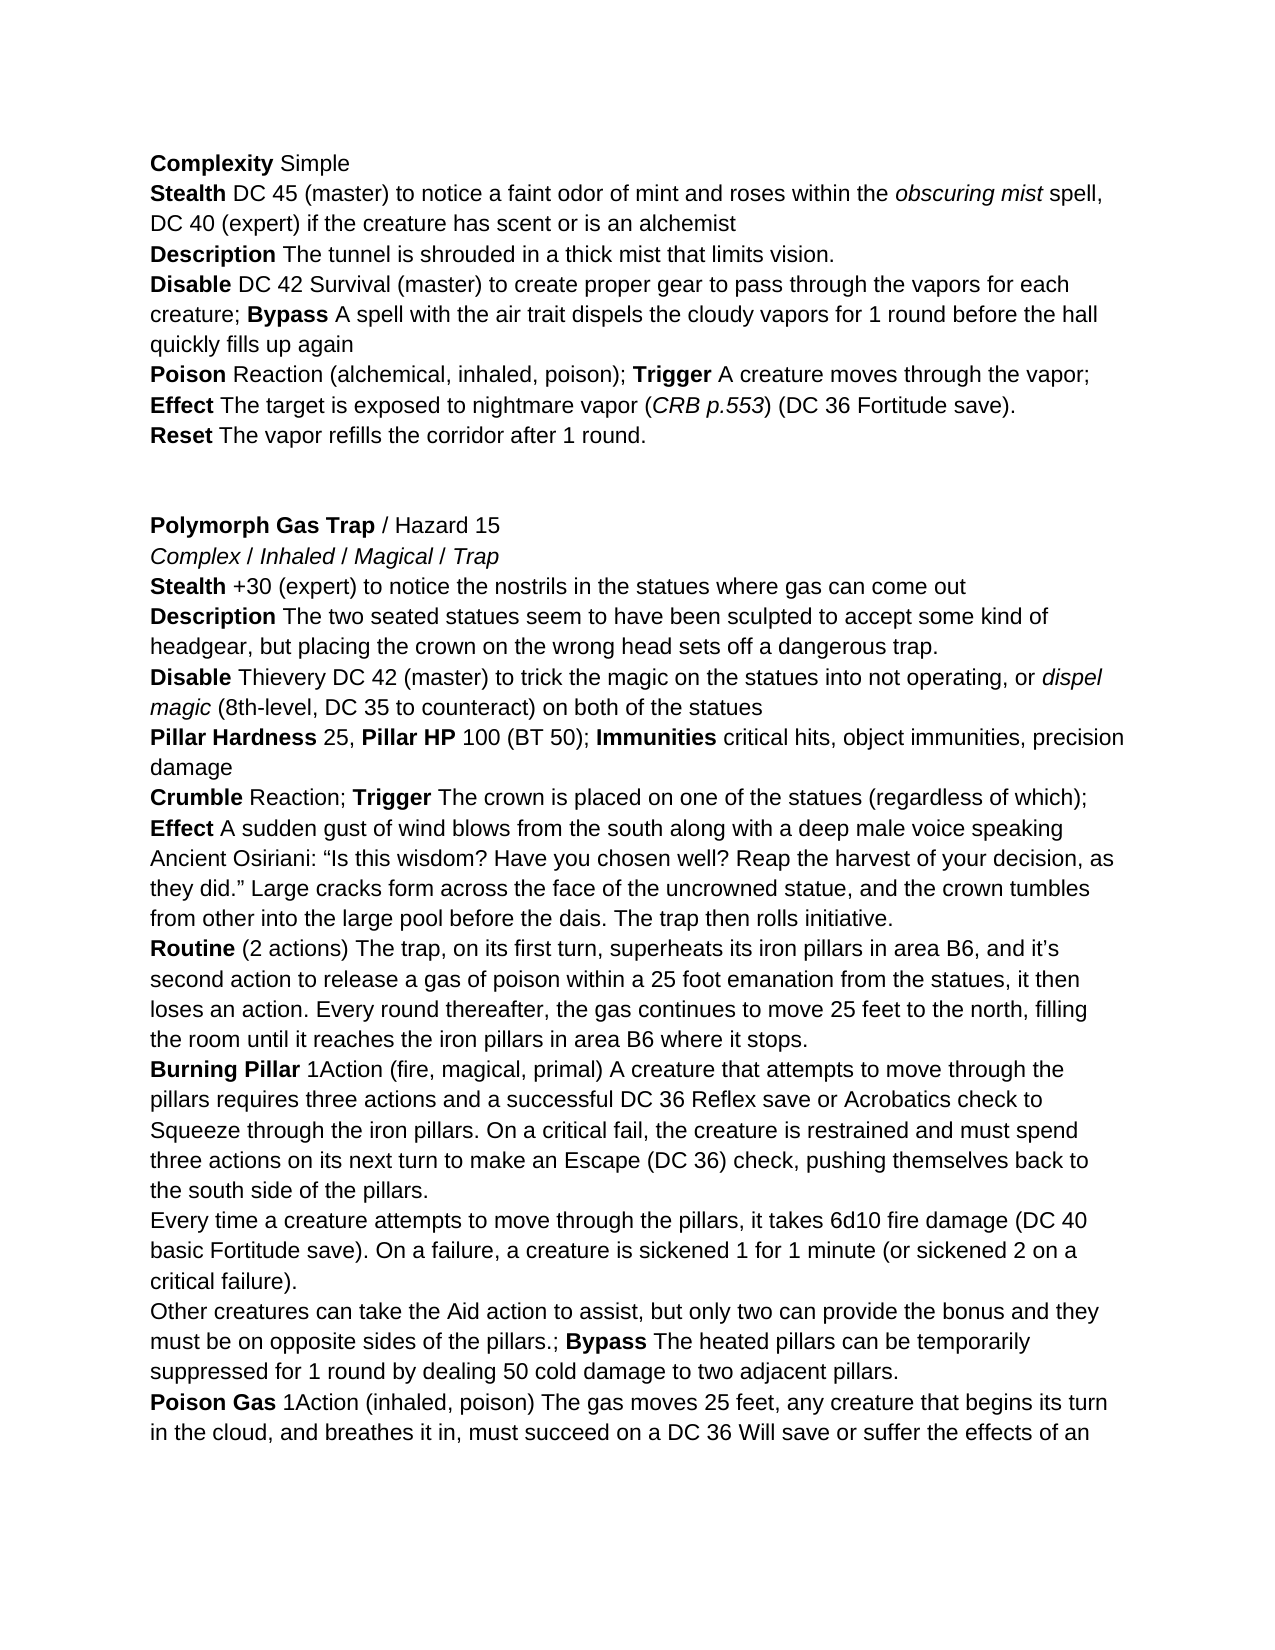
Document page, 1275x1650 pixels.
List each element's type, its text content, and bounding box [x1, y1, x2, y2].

text Stealth DC 45 (master) to notice a faint odor of mint and roses within the obscuring mist spell, DC 40 (expert) if the creature has scent or is an alchemist [150, 180, 1125, 237]
text Complex / Inhaled / Magical / Trap [150, 543, 1125, 569]
text Pillar Hardness 25, Pillar HP 100 (BT 50); Immunities critical hits, object immunities, precision damage [150, 724, 1125, 781]
text Poison Reaction (alchemical, inhaled, poison); Trigger A creature moves through the vapor; Effect The target is exposed to nightmare vapor (CRB p.553) (DC 36 Fortitude save). [150, 361, 1125, 418]
text Every time a creature attempts to move through the pillars, it takes 6d10 fire damage (DC 40 basic Fortitude save). On a failure, a creature is sickened 1 for 1 minute (or sickened 2 on a critical failure). [150, 1207, 1125, 1294]
text Disable DC 42 Survival (master) to create proper gear to pass through the vapors for each creature; Bypass A spell with the air trait dispels the cloudy vapors for 1 round before the hall quickly fills up again [150, 271, 1125, 358]
text Routine (2 actions) The trap, on its first turn, superheats its iron pillars in area B6, and it’s second action to release a gas of poison within a 25 foot emanation from the statues, it then loses an action. Every round thereafter, the gas continues to move 25 feet to the north, filling the room until it reaches the iron pillars in area B6 where it stops. [150, 935, 1125, 1052]
text Crumble Reaction; Trigger The crown is placed on one of the statues (regardless of which); Effect A sudden gust of wind blows from the south along with a deep male voice speaking Ancient Osiriani: “Is this wisdom? Have you chosen well? Reap the harvest of your decision, as they did.” Large cracks form across the face of the uncrowned statue, and the crown tumbles from other into the large pool before the dais. The trap then rolls initiative. [150, 784, 1125, 932]
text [150, 1388, 1125, 1445]
text Complexity Simple [150, 150, 1125, 176]
text Other creatures can take the Aid action to assist, but only two can provide the bonus and they must be on opposite sides of the pillars.; Bypass The heated pillars can be temporarily suppressed for 1 round by dealing 50 cold damage to two adjacent pillars. [150, 1298, 1125, 1385]
text Burning Pillar 1Action (fire, magical, primal) A creature that attempts to move through the pillars requires three actions and a successful DC 36 Reflex save or Acrobatics check to Squeeze through the iron pillars. On a critical fail, the creature is restrained and must spend three actions on its next turn to make an Escape (DC 36) check, pushing themselves back to the south side of the pillars. [150, 1056, 1125, 1203]
text Description The two seated statues seem to have been sculpted to accept some kind of headgear, but placing the crown on the wrong head sets off a dangerous trap. [150, 603, 1125, 660]
text Polymorph Gas Trap / Hazard 15 [150, 512, 1125, 539]
text Reset The vapor refills the corridor after 1 round. [150, 422, 1125, 448]
text Stealth +30 (expert) to notice the nostrils in the statues where gas can come out [150, 573, 1125, 599]
text Disable Thievery DC 42 (master) to trick the magic on the statues into not operating, or dispel magic (8th-level, DC 35 to counteract) on both of the statues [150, 663, 1125, 720]
text Description The tunnel is shrouded in a thick mist that limits vision. [150, 241, 1125, 267]
